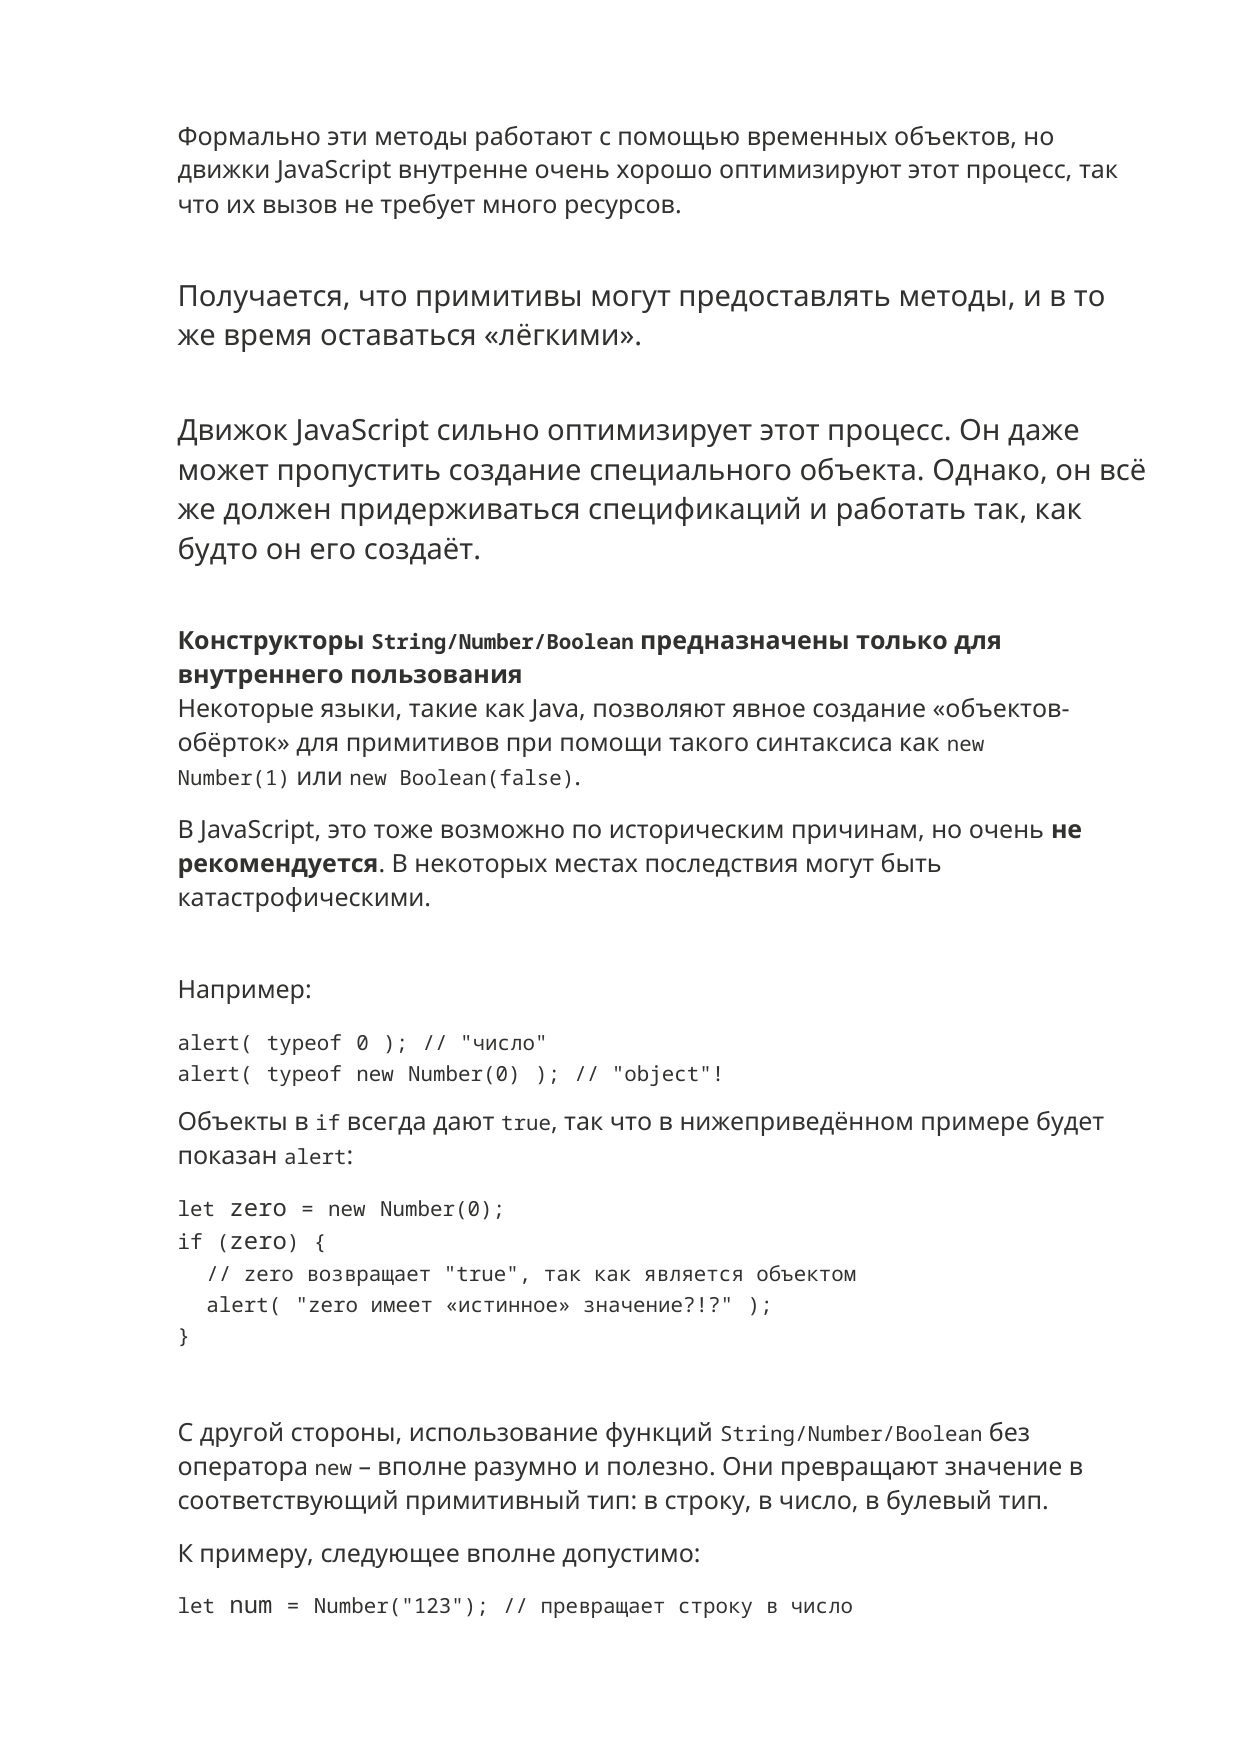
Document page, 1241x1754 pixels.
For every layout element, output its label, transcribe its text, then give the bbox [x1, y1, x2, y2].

text В JavaScript, это тоже возможно по историческим причинам, но очень не рекомендуется. В некоторых местах последствия могут быть катастрофическими. [177, 812, 1152, 914]
text Например: [177, 972, 1152, 1006]
text Объекты в if всегда дают true, так что в нижеприведённом примере будет показан alert: [177, 1104, 1152, 1172]
text К примеру, следующее вполне допустимо: [177, 1535, 1152, 1569]
text Движок JavaScript сильно оптимизирует этот процесс. Он даже может пропустить создание специального объекта. Однако, он всё же должен придерживаться спецификаций и работать так, как будто он его создаёт. [177, 409, 1152, 568]
text let zero = new Number(0); [177, 1191, 1152, 1223]
text let num = Number("123"); // превращает строку в число [177, 1588, 1152, 1621]
text } [177, 1318, 1152, 1350]
text Некоторые языки, такие как Java, позволяют явное создание «объектов-обёрток» для примитивов при помощи такого синтаксиса как new Number(1) или new Boolean(false). [177, 691, 1152, 793]
text // zero возвращает "true", так как является объектом [177, 1256, 1152, 1287]
text С другой стороны, использование функций String/Number/Boolean без оператора new – вполне разумно и полезно. Они превращают значение в соответствующий примитивный тип: в строку, в число, в булевый тип. [177, 1414, 1152, 1517]
text if (zero) { [177, 1223, 1152, 1256]
text alert( typeof new Number(0) ); // "object"! [177, 1056, 1152, 1087]
text alert( "zero имеет «истинное» значение?!?" ); [177, 1287, 1152, 1318]
text Формально эти методы работают с помощью временных объектов, но движки JavaScript внутренне очень хорошо оптимизируют этот процесс, так что их вызов не требует много ресурсов. [177, 118, 1152, 220]
text alert( typeof 0 ); // "число" [177, 1025, 1152, 1056]
text Конструкторы String/Number/Boolean предназначены только для внутреннего пользования [177, 622, 1152, 691]
text Получается, что примитивы могут предоставлять методы, и в то же время оставаться «лёгкими». [642, 275, 1152, 354]
